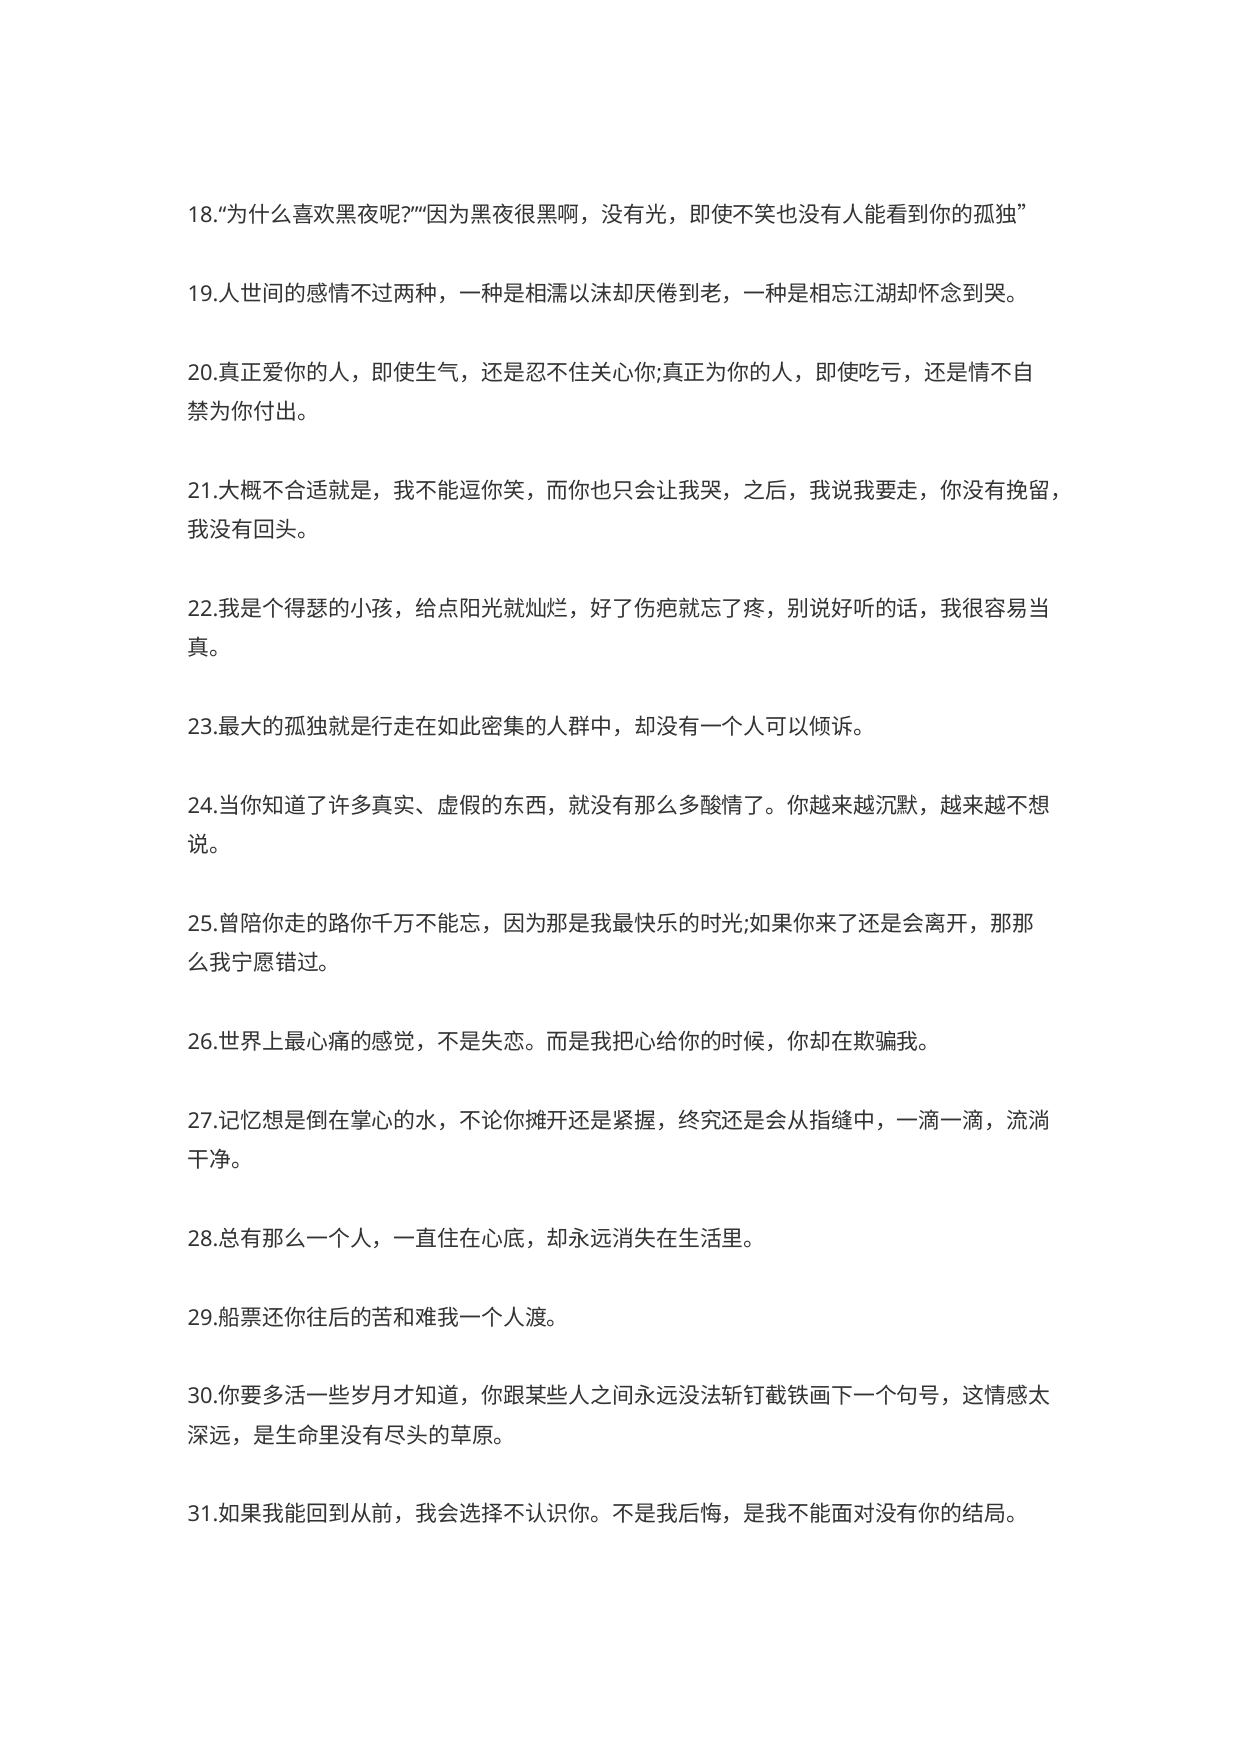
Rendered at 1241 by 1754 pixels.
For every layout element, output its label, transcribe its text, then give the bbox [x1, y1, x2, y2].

text 23.最大的孤独就是行走在如此密集的人群中，却没有一个人可以倾诉。 [187, 701, 1053, 741]
text 22.我是个得瑟的小孩，给点阳光就灿烂，好了伤疤就忘了疼，别说好听的话，我很容易当真。 [187, 583, 1053, 662]
text 24.当你知道了许多真实、虚假的东西，就没有那么多酸情了。你越来越沉默，越来越不想说。 [187, 780, 1053, 859]
text 26.世界上最心痛的感觉，不是失恋。而是我把心给你的时候，你却在欺骗我。 [187, 1016, 1053, 1056]
text 28.总有那么一个人，一直住在心底，却永远消失在生活里。 [187, 1213, 1053, 1252]
text 29.船票还你往后的苦和难我一个人渡。 [187, 1292, 1053, 1331]
text 19.人世间的感情不过两种，一种是相濡以沫却厌倦到老，一种是相忘江湖却怀念到哭。 [187, 268, 1053, 307]
text 21.大概不合适就是，我不能逗你笑，而你也只会让我哭，之后，我说我要走，你没有挽留，我没有回头。 [187, 465, 1053, 544]
text 18.“为什么喜欢黑夜呢?”“因为黑夜很黑啊，没有光，即使不笑也没有人能看到你的孤独” [187, 189, 1053, 229]
text 25.曾陪你走的路你千万不能忘，因为那是我最快乐的时光;如果你来了还是会离开，那那么我宁愿错过。 [187, 898, 1053, 977]
text 20.真正爱你的人，即使生气，还是忍不住关心你;真正为你的人，即使吃亏，还是情不自禁为你付出。 [187, 347, 1053, 426]
text 31.如果我能回到从前，我会选择不认识你。不是我后悔，是我不能面对没有你的结局。 [187, 1489, 1053, 1528]
text 27.记忆想是倒在掌心的水，不论你摊开还是紧握，终究还是会从指缝中，一滴一滴，流淌干净。 [187, 1095, 1053, 1174]
text 30.你要多活一些岁月才知道，你跟某些人之间永远没法斩钉截铁画下一个句号，这情感太深远，是生命里没有尽头的草原。 [187, 1371, 1053, 1449]
